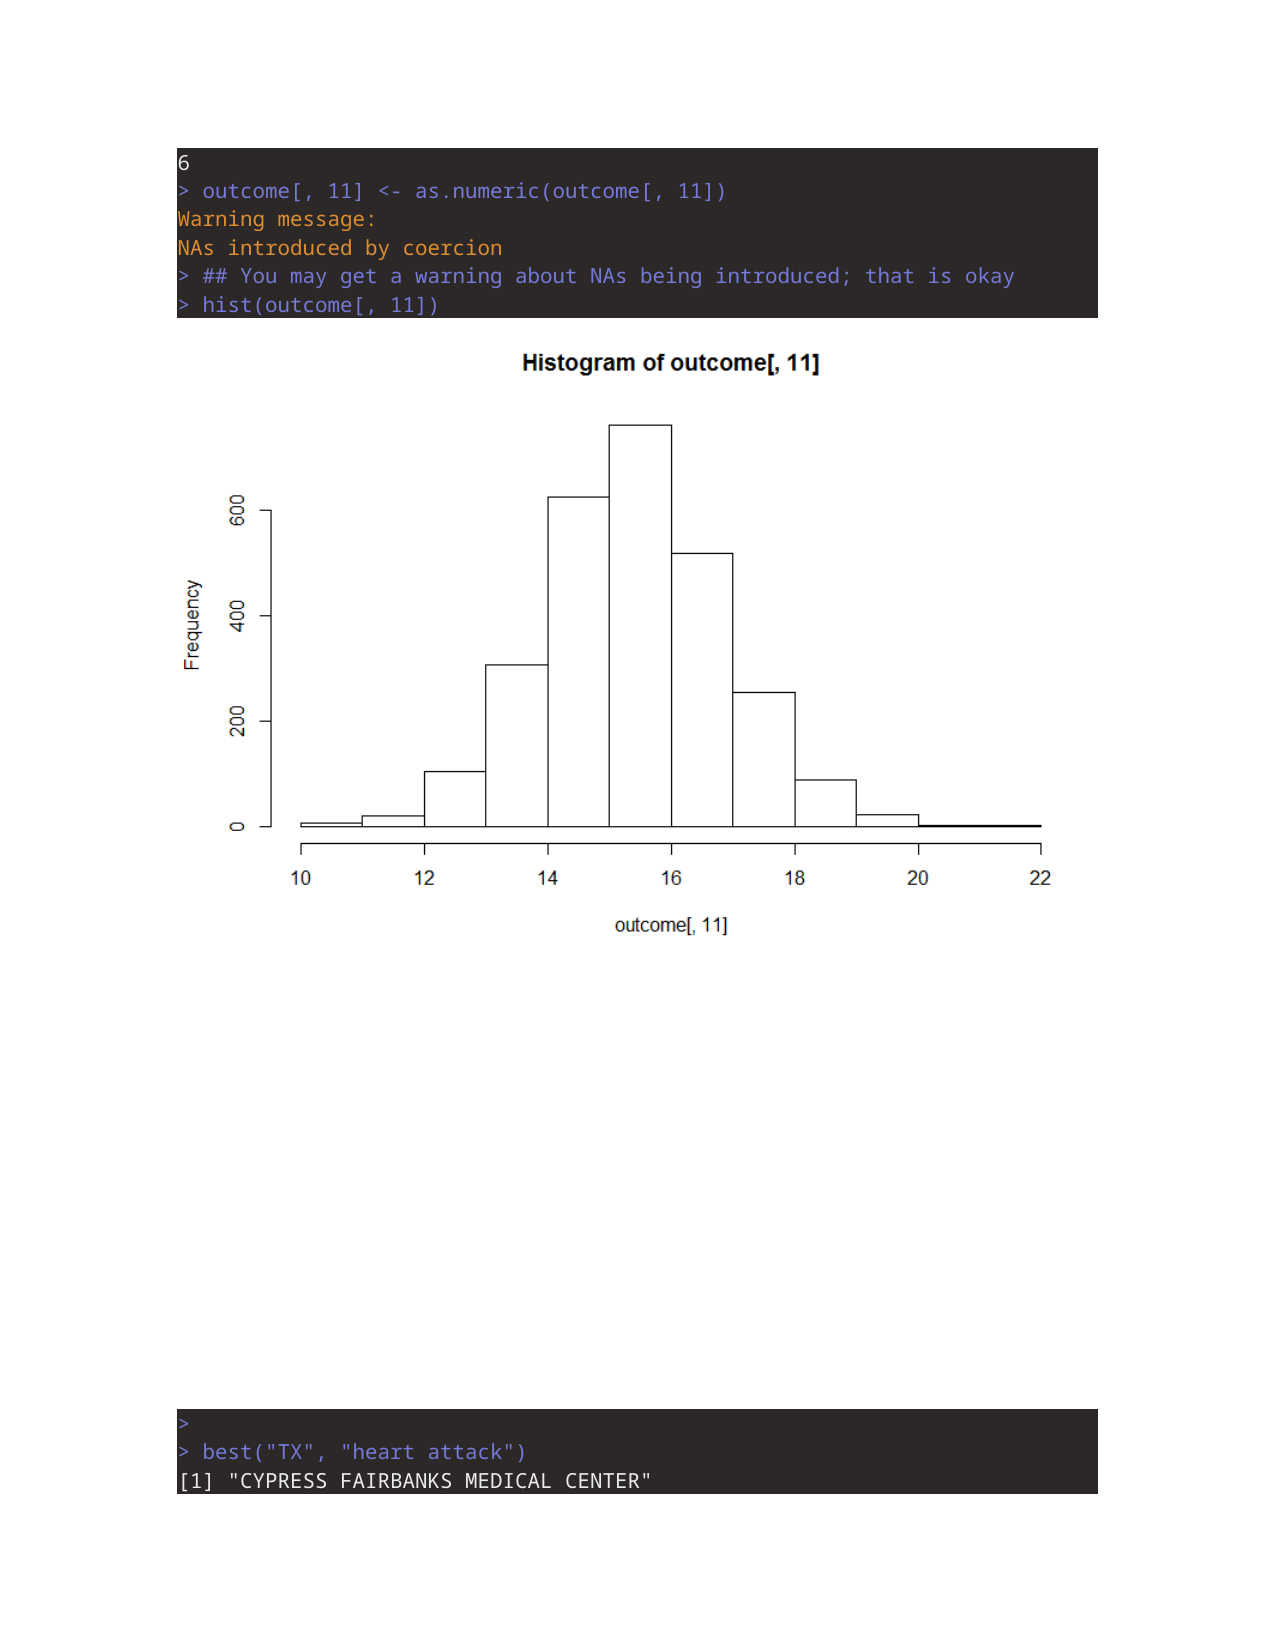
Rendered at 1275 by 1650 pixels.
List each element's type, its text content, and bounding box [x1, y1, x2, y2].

picture [177, 318, 1098, 1344]
text > best("TX", "heart attack") [177, 1437, 1098, 1466]
text > outcome[, 11] <- as.numeric(outcome[, 11]) [177, 176, 1098, 204]
text Warning message: [177, 204, 1098, 233]
text > [177, 1409, 1098, 1437]
text [1] "CYPRESS FAIRBANKS MEDICAL CENTER" [177, 1466, 1098, 1494]
text NAs introduced by coercion [177, 233, 1098, 261]
text > ## You may get a warning about NAs being introduced; that is okay [177, 261, 1098, 290]
text 6 [177, 148, 1098, 176]
text > hist(outcome[, 11]) [177, 290, 1098, 318]
